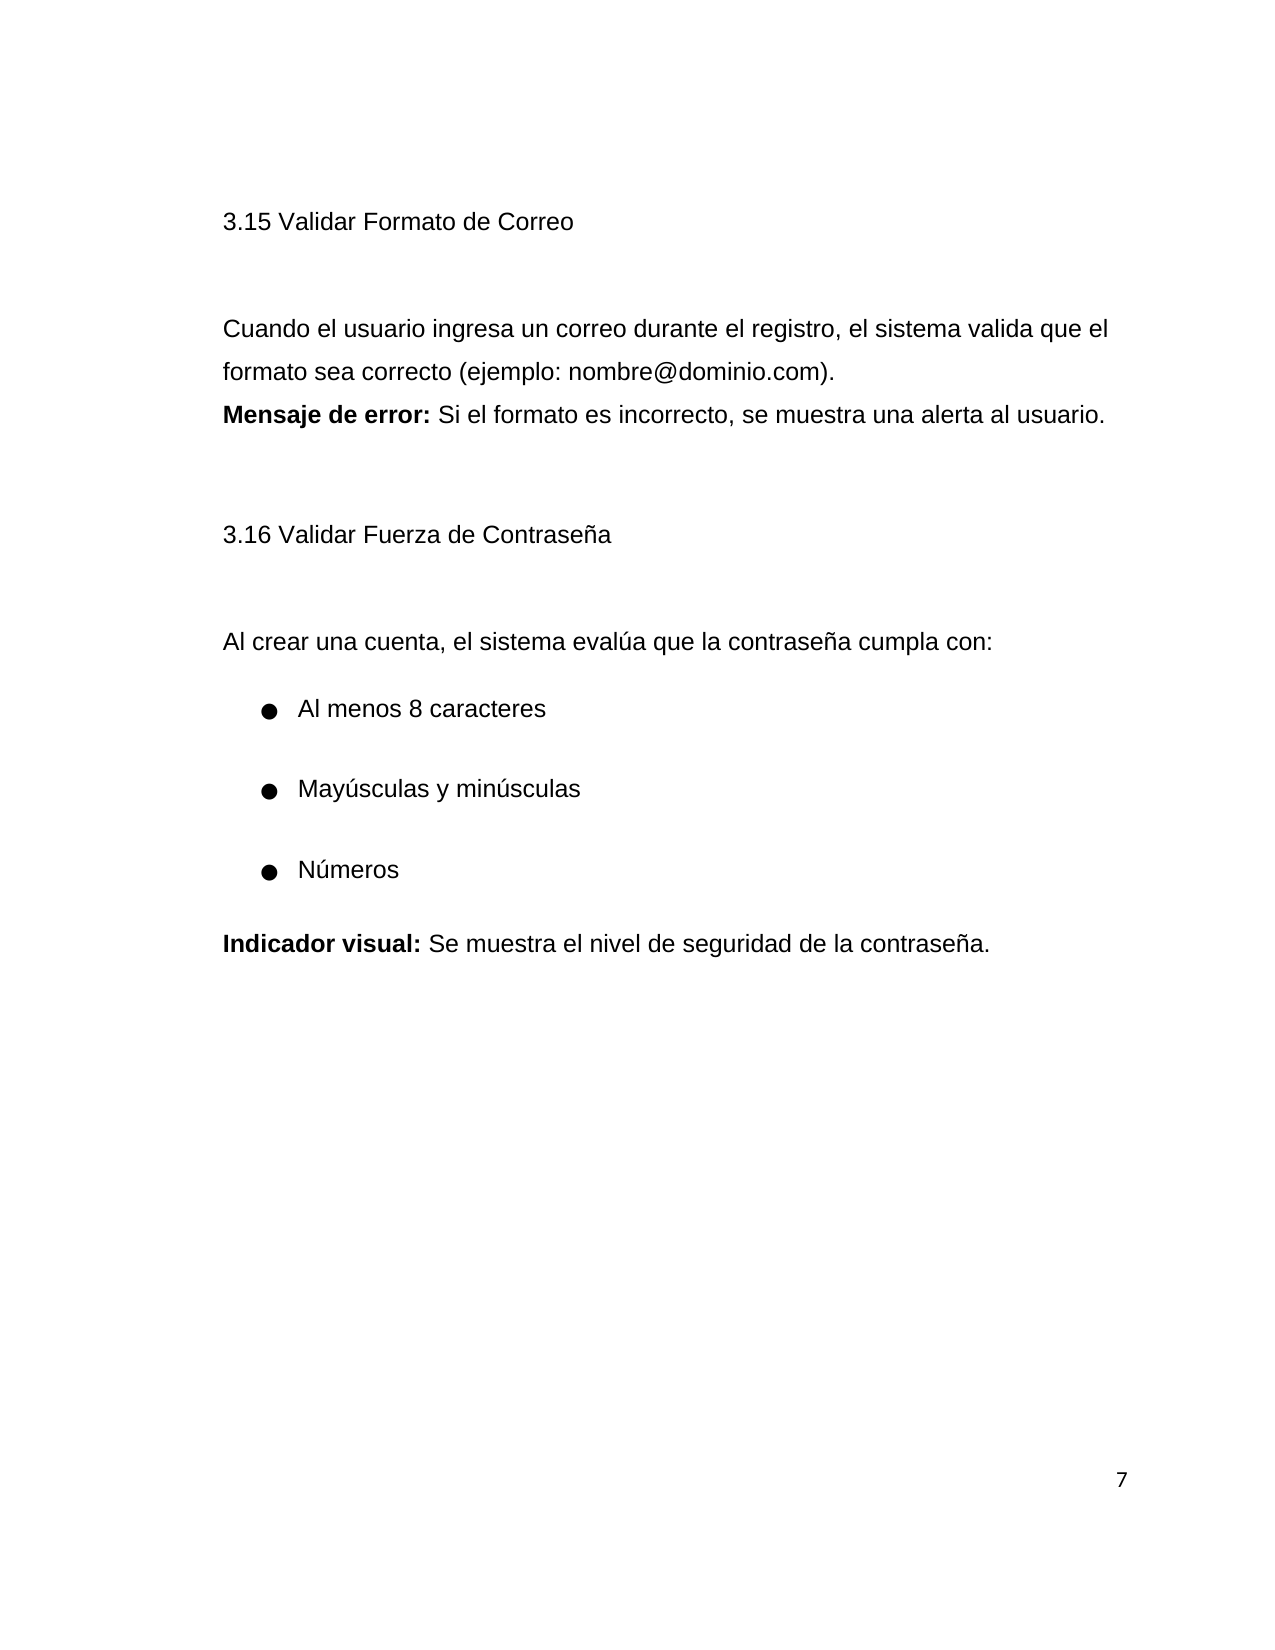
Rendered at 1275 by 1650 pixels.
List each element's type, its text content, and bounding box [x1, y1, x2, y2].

text Cuando el usuario ingresa un correo durante el registro, el sistema valida que el formato sea correcto (ejemplo: nombre@dominio.com). Mensaje de error: Si el formato es incorrecto, se muestra una alerta al usuario. [223, 314, 1127, 429]
list Al menos 8 caracteres [260, 686, 1127, 729]
text 3.16 Validar Fuerza de Contraseña [223, 520, 1127, 549]
list Mayúsculas y minúsculas [260, 767, 1127, 810]
list Números [260, 848, 1127, 891]
text 3.15 Validar Formato de Correo [223, 207, 1127, 236]
text Al crear una cuenta, el sistema evalúa que la contraseña cumpla con: [223, 627, 1127, 655]
text Indicador visual: Se muestra el nivel de seguridad de la contraseña. [223, 928, 1127, 957]
